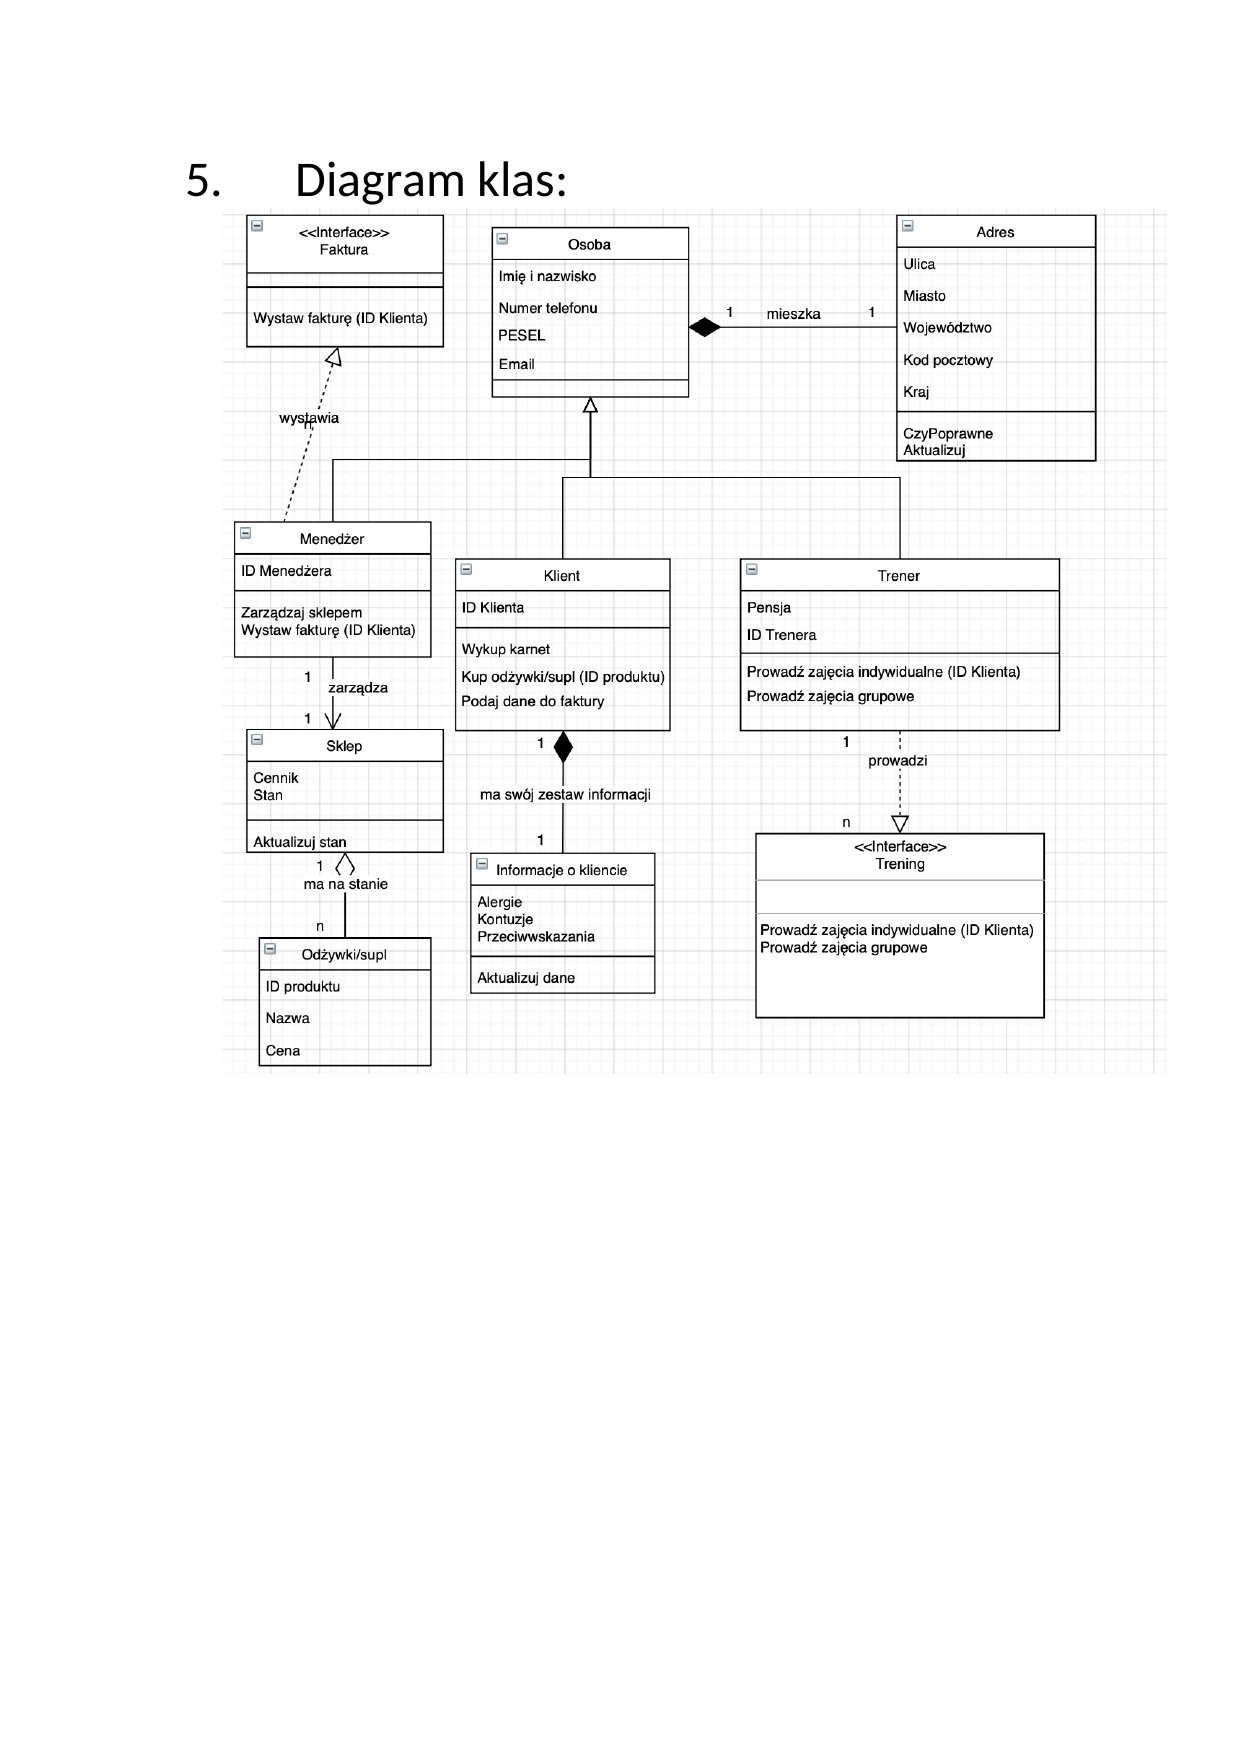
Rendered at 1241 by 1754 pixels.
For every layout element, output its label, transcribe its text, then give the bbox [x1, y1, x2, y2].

picture [222, 208, 1167, 1074]
